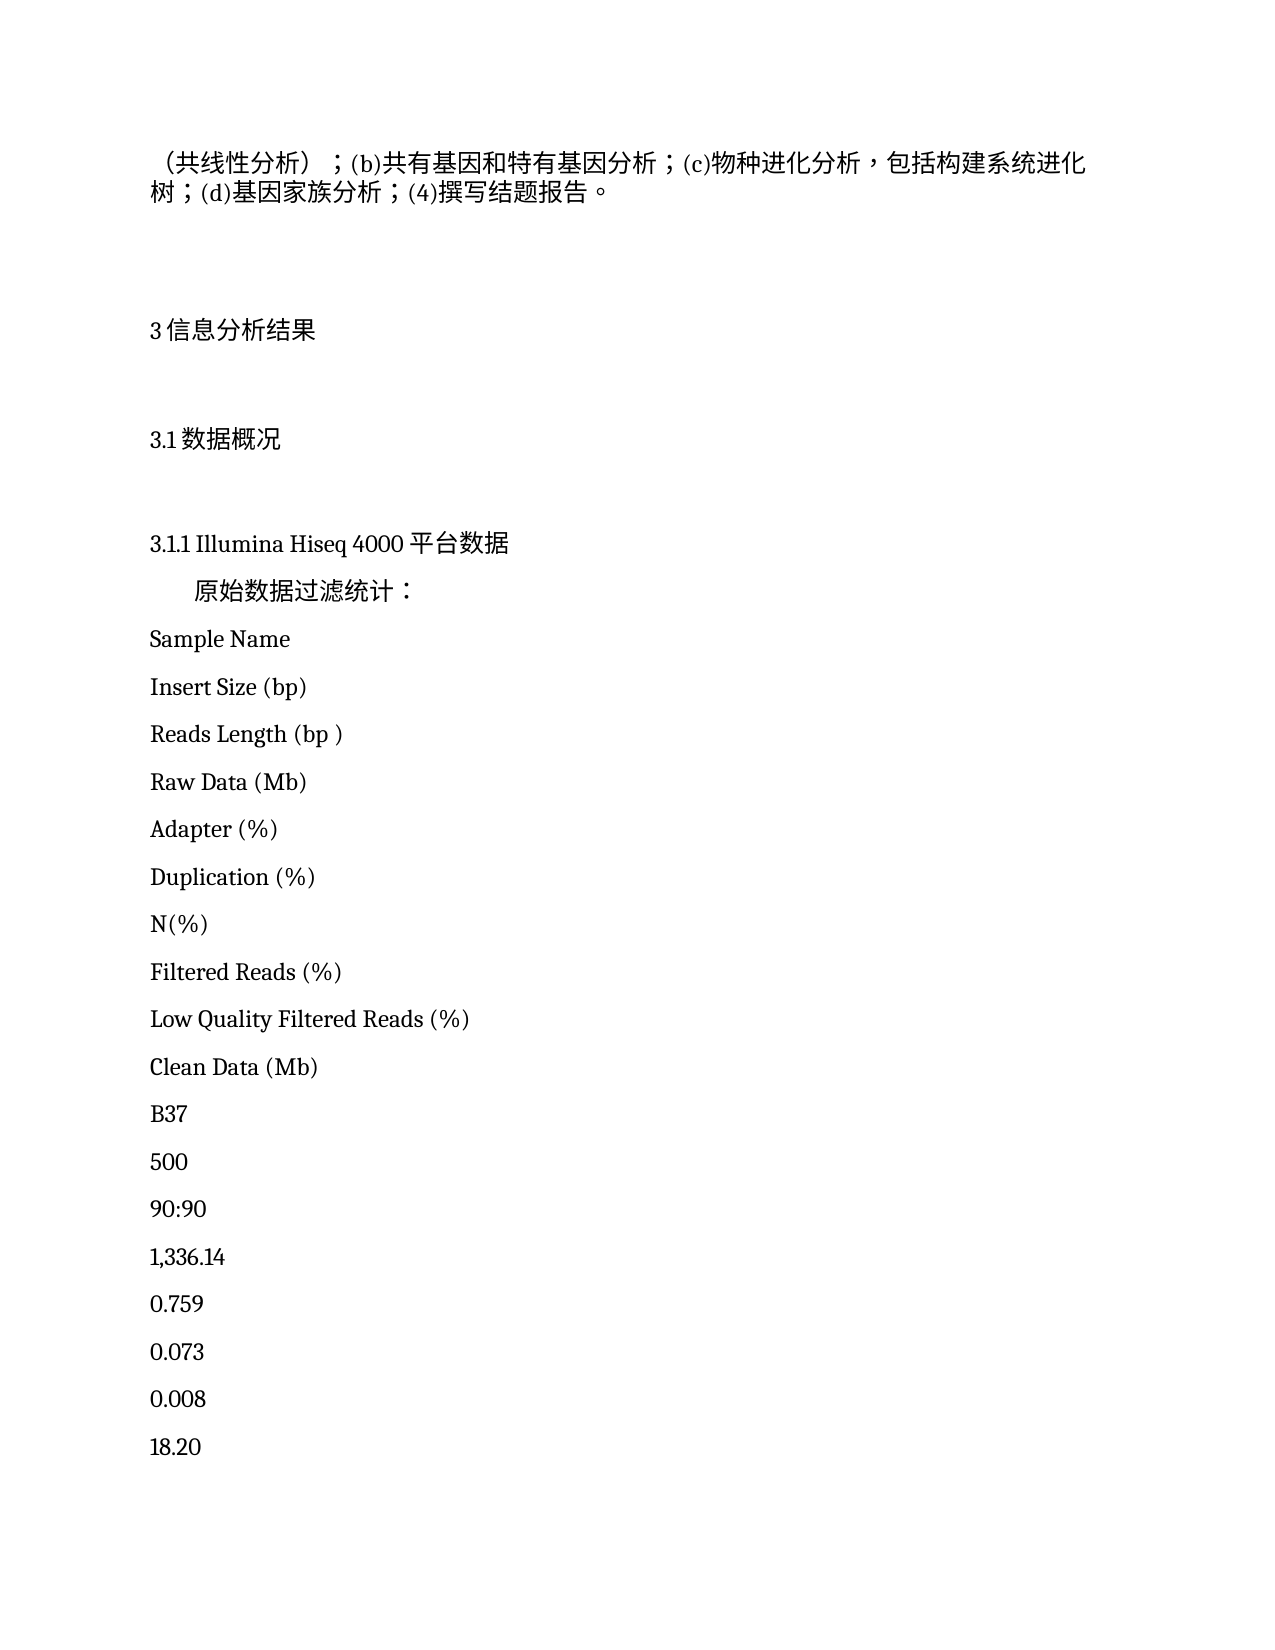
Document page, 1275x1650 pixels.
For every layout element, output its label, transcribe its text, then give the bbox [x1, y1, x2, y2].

text 18.20 [150, 1432, 1125, 1461]
text 3信息分析结果 [150, 317, 1125, 346]
text Sample Name [150, 625, 1125, 654]
text Adapter (%) [150, 815, 1125, 844]
text 1,336.14 [150, 1242, 1125, 1271]
text Clean Data (Mb) [150, 1052, 1125, 1081]
text 3.1 数据概况 [150, 426, 1125, 455]
text 0.073 [150, 1337, 1125, 1366]
text Low Quality Filtered Reads (%) [150, 1005, 1125, 1034]
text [150, 150, 1125, 207]
text 0.759 [150, 1290, 1125, 1319]
text Filtered Reads (%) [150, 957, 1125, 986]
text Raw Data (Mb) [150, 767, 1125, 796]
text Duplication (%) [150, 862, 1125, 891]
text 90:90 [150, 1195, 1125, 1224]
text N(%) [150, 910, 1125, 939]
text B37 [150, 1100, 1125, 1129]
text 0.008 [150, 1385, 1125, 1414]
text 500 [150, 1147, 1125, 1176]
text Insert Size (bp) [150, 672, 1125, 701]
text 原始数据过滤统计： [150, 577, 1125, 606]
text 3.1.1 Illumina Hiseq 4000平台数据 [150, 530, 1125, 559]
text Reads Length (bp ) [150, 720, 1125, 749]
